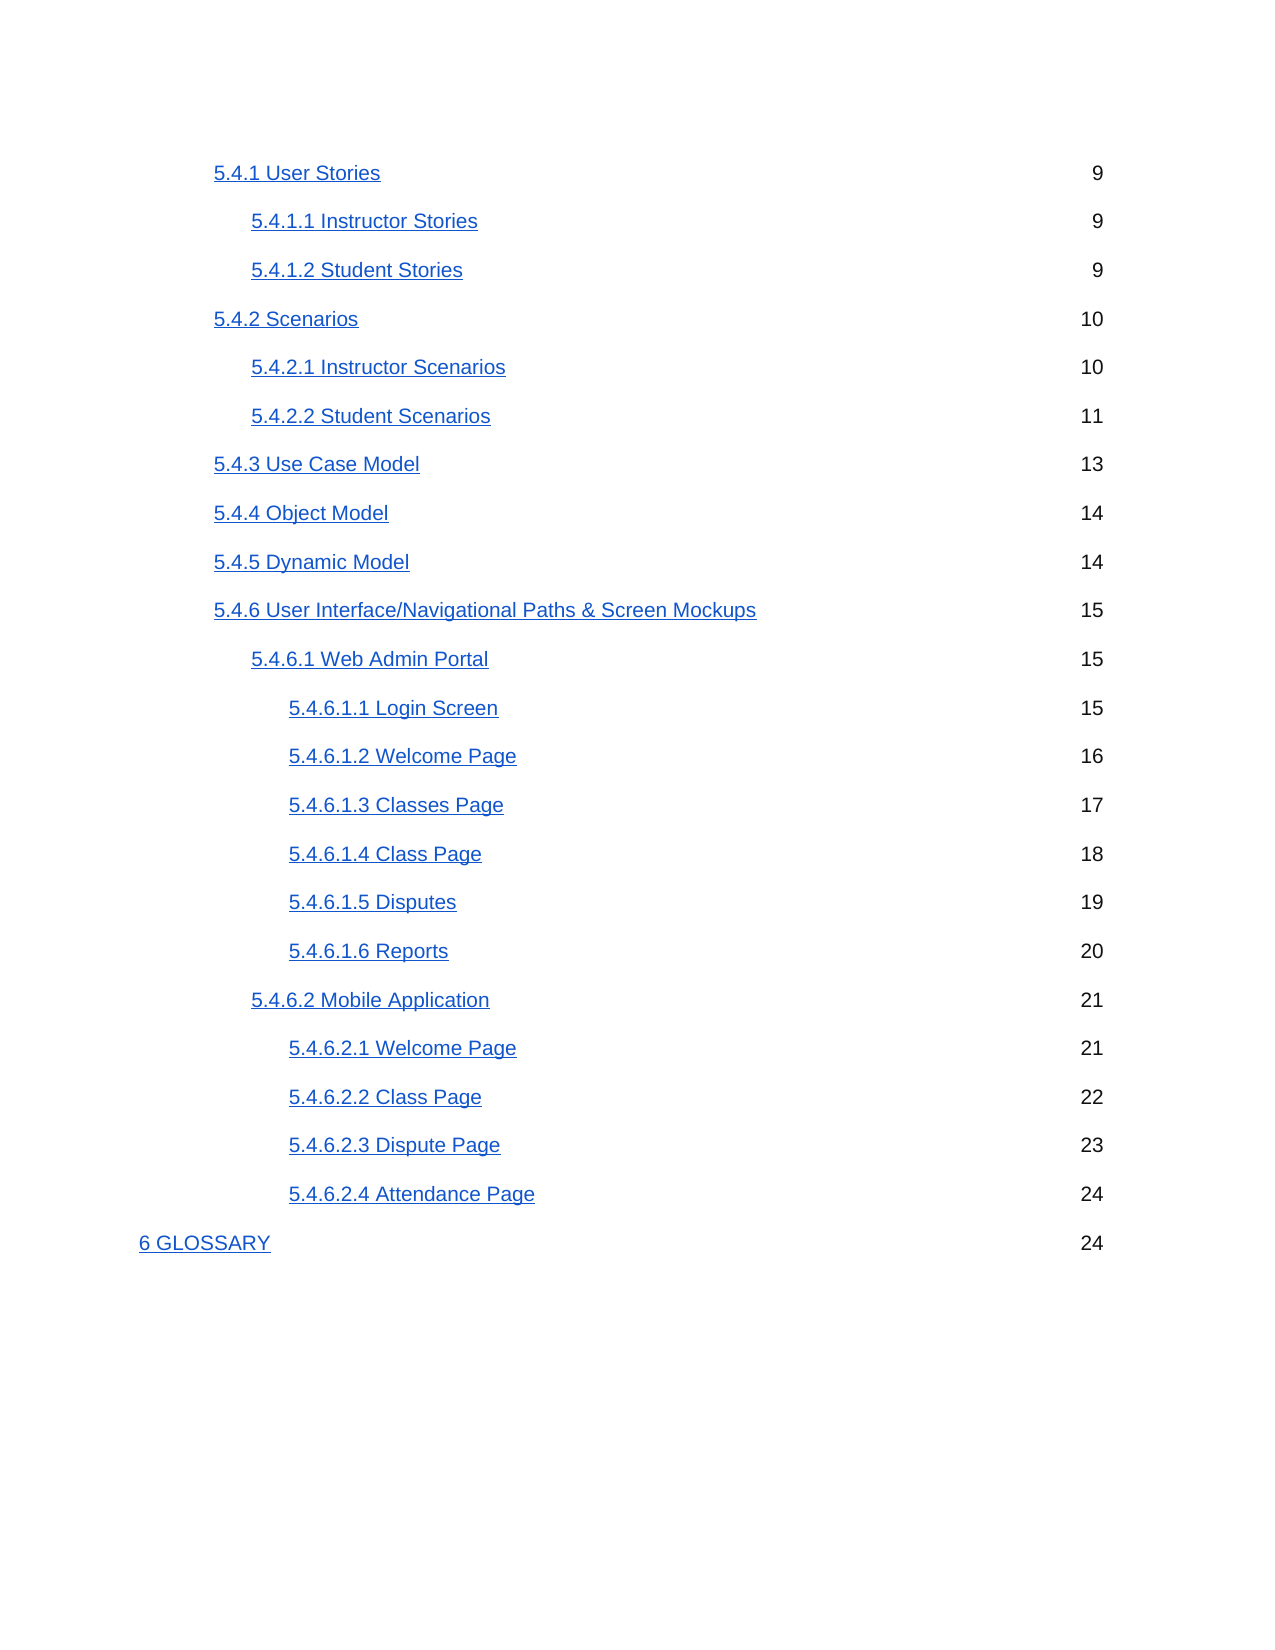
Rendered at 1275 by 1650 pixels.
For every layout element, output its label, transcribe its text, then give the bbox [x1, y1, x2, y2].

table_cell 5.4.2.2 Student Scenarios [139, 393, 1041, 442]
table_cell 5.4.6.2 Mobile Application [139, 977, 1041, 1026]
table_cell 5.4.6.1.5 Disputes [139, 880, 1041, 928]
table_cell 24 [1041, 1172, 1114, 1220]
table_cell 15 [1041, 685, 1114, 734]
table_cell 10 [1041, 296, 1114, 344]
table_cell 9 [1041, 247, 1114, 296]
table_cell 21 [1041, 1026, 1114, 1074]
table_cell 5.4.2 Scenarios [139, 296, 1041, 344]
table_cell 21 [1041, 977, 1114, 1026]
table_cell 5.4.6.1 Web Admin Portal [139, 636, 1041, 685]
table_cell 5.4.3 Use Case Model [139, 442, 1041, 491]
table_cell 20 [1041, 928, 1114, 977]
table_cell 17 [1041, 783, 1114, 831]
table_cell 10 [1041, 345, 1114, 393]
table_cell 5.4.6 User Interface/Navigational Paths & Screen Mockups [139, 588, 1041, 636]
table_cell 5.4.6.1.2 Welcome Page [139, 734, 1041, 782]
table_cell 15 [1041, 588, 1114, 636]
table_cell 5.4.6.1.3 Classes Page [139, 783, 1041, 831]
table_cell 14 [1041, 491, 1114, 539]
table_cell 5.4.6.1.4 Class Page [139, 831, 1041, 880]
table_cell 24 [1041, 1220, 1114, 1269]
table_cell 22 [1041, 1074, 1114, 1123]
table_cell 5.4.1 User Stories [139, 150, 1041, 199]
table_cell 11 [1041, 393, 1114, 442]
table_cell 16 [1041, 734, 1114, 782]
table_cell 5.4.6.1.6 Reports [139, 928, 1041, 977]
table_cell 19 [1041, 880, 1114, 928]
table_cell 14 [1041, 539, 1114, 588]
table_cell 13 [1041, 442, 1114, 491]
table_cell 5.4.1.1 Instructor Stories [139, 199, 1041, 247]
table_cell 5.4.6.2.2 Class Page [139, 1074, 1041, 1123]
table_cell 5.4.6.1.1 Login Screen [139, 685, 1041, 734]
table_cell 5.4.6.2.4 Attendance Page [139, 1172, 1041, 1220]
table_cell 5.4.6.2.1 Welcome Page [139, 1026, 1041, 1074]
table_cell 5.4.4 Object Model [139, 491, 1041, 539]
table_cell 5.4.1.2 Student Stories [139, 247, 1041, 296]
table_cell 5.4.5 Dynamic Model [139, 539, 1041, 588]
table_cell 15 [1041, 636, 1114, 685]
table_cell 9 [1041, 150, 1114, 199]
table_cell 5.4.6.2.3 Dispute Page [139, 1123, 1041, 1172]
table_cell 6 GLOSSARY [139, 1220, 1041, 1269]
table_cell 9 [1041, 199, 1114, 247]
table_cell 5.4.2.1 Instructor Scenarios [139, 345, 1041, 393]
table_cell 18 [1041, 831, 1114, 880]
table_cell 23 [1041, 1123, 1114, 1172]
